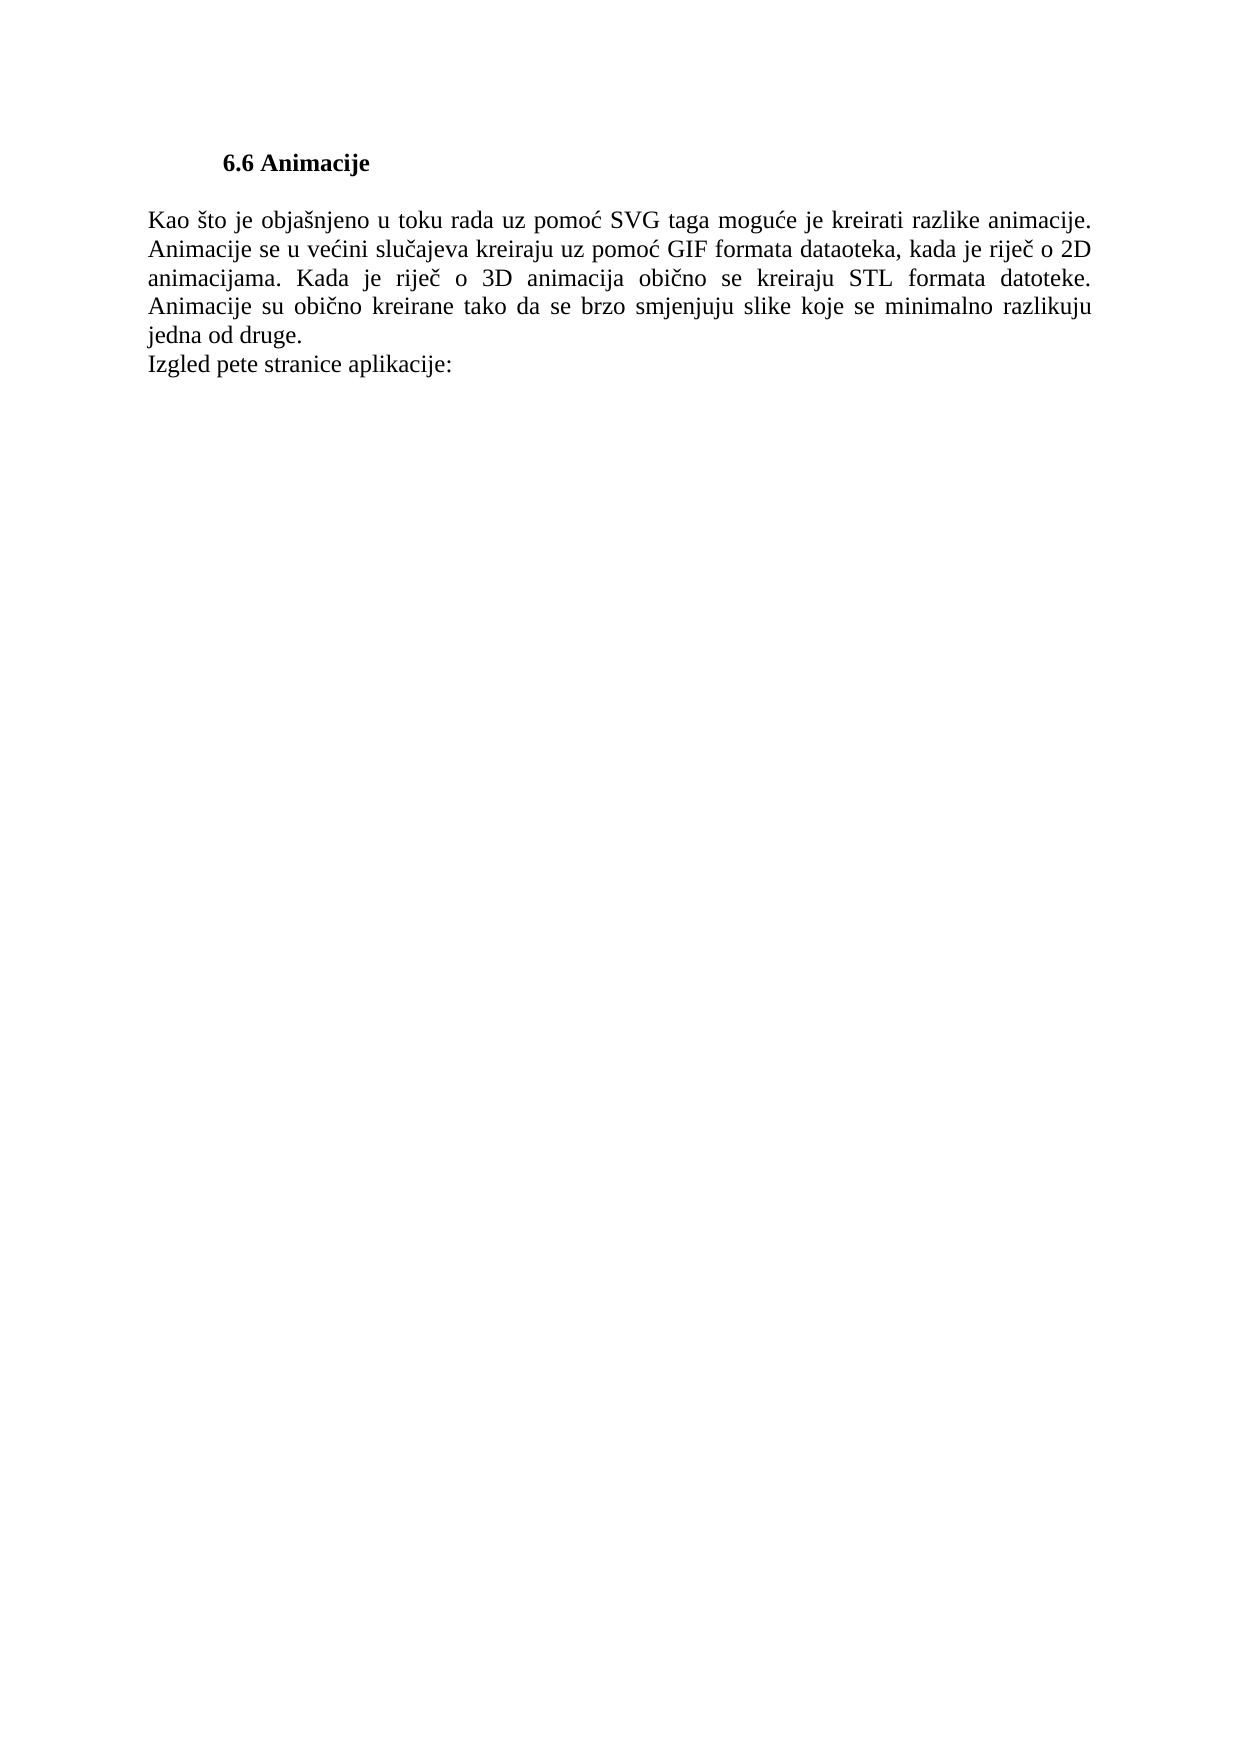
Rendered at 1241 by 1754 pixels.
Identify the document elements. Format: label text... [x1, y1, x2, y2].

subtitle Animacije [223, 148, 1093, 176]
text Kao što je objašnjeno u toku rada uz pomoć SVG taga moguće je kreirati razlike animacije. Animacije se u većini slučajeva kreiraju uz pomoć GIF formata dataoteka, kada je riječ o 2D animacijama. Kada je riječ o 3D animacija obično se kreiraju STL formata datoteke. Animacije su obično kreirane tako da se brzo smjenjuju slike koje se minimalno razlikuju jedna od druge. [148, 205, 1093, 349]
text Izgled pete stranice aplikacije: [148, 349, 1093, 378]
